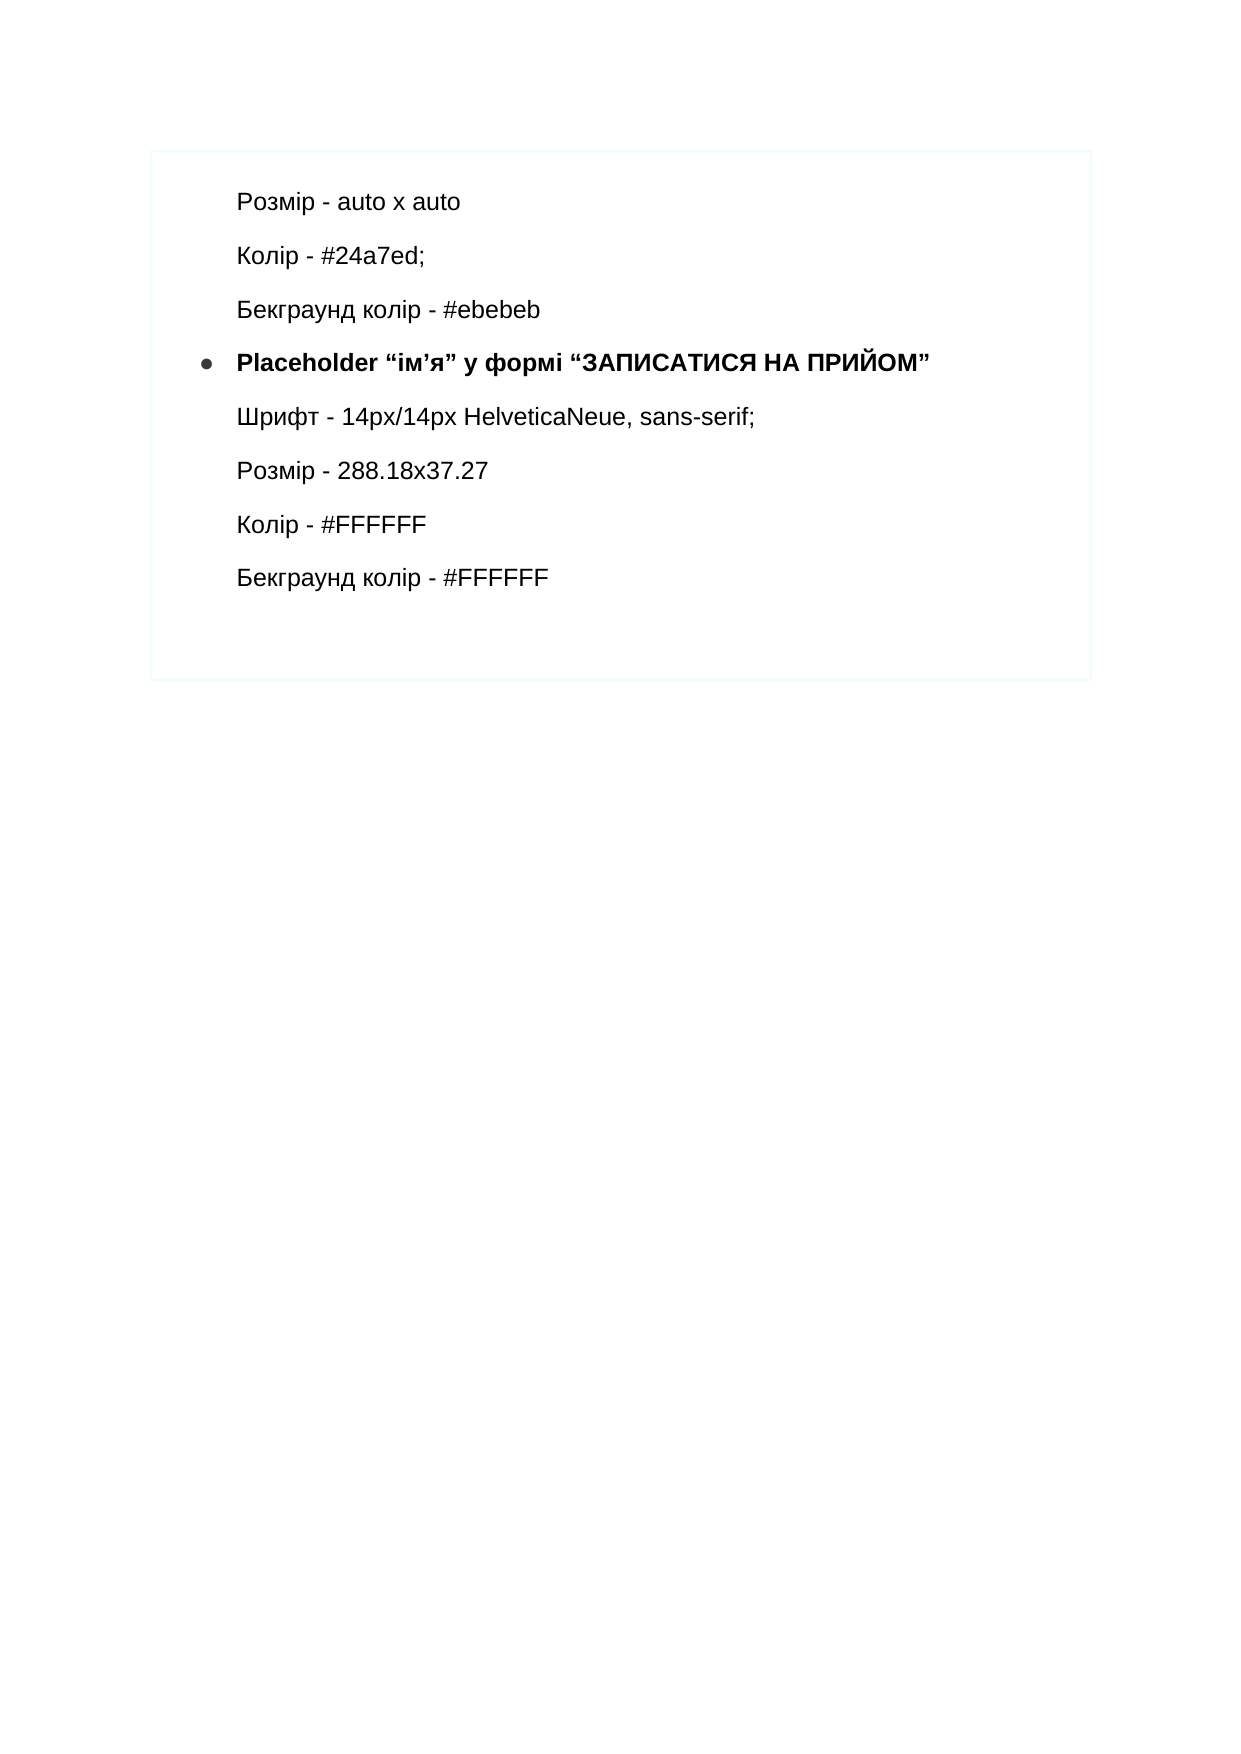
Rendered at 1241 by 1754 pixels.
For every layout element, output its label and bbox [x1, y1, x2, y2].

table_header [152, 152, 1090, 679]
